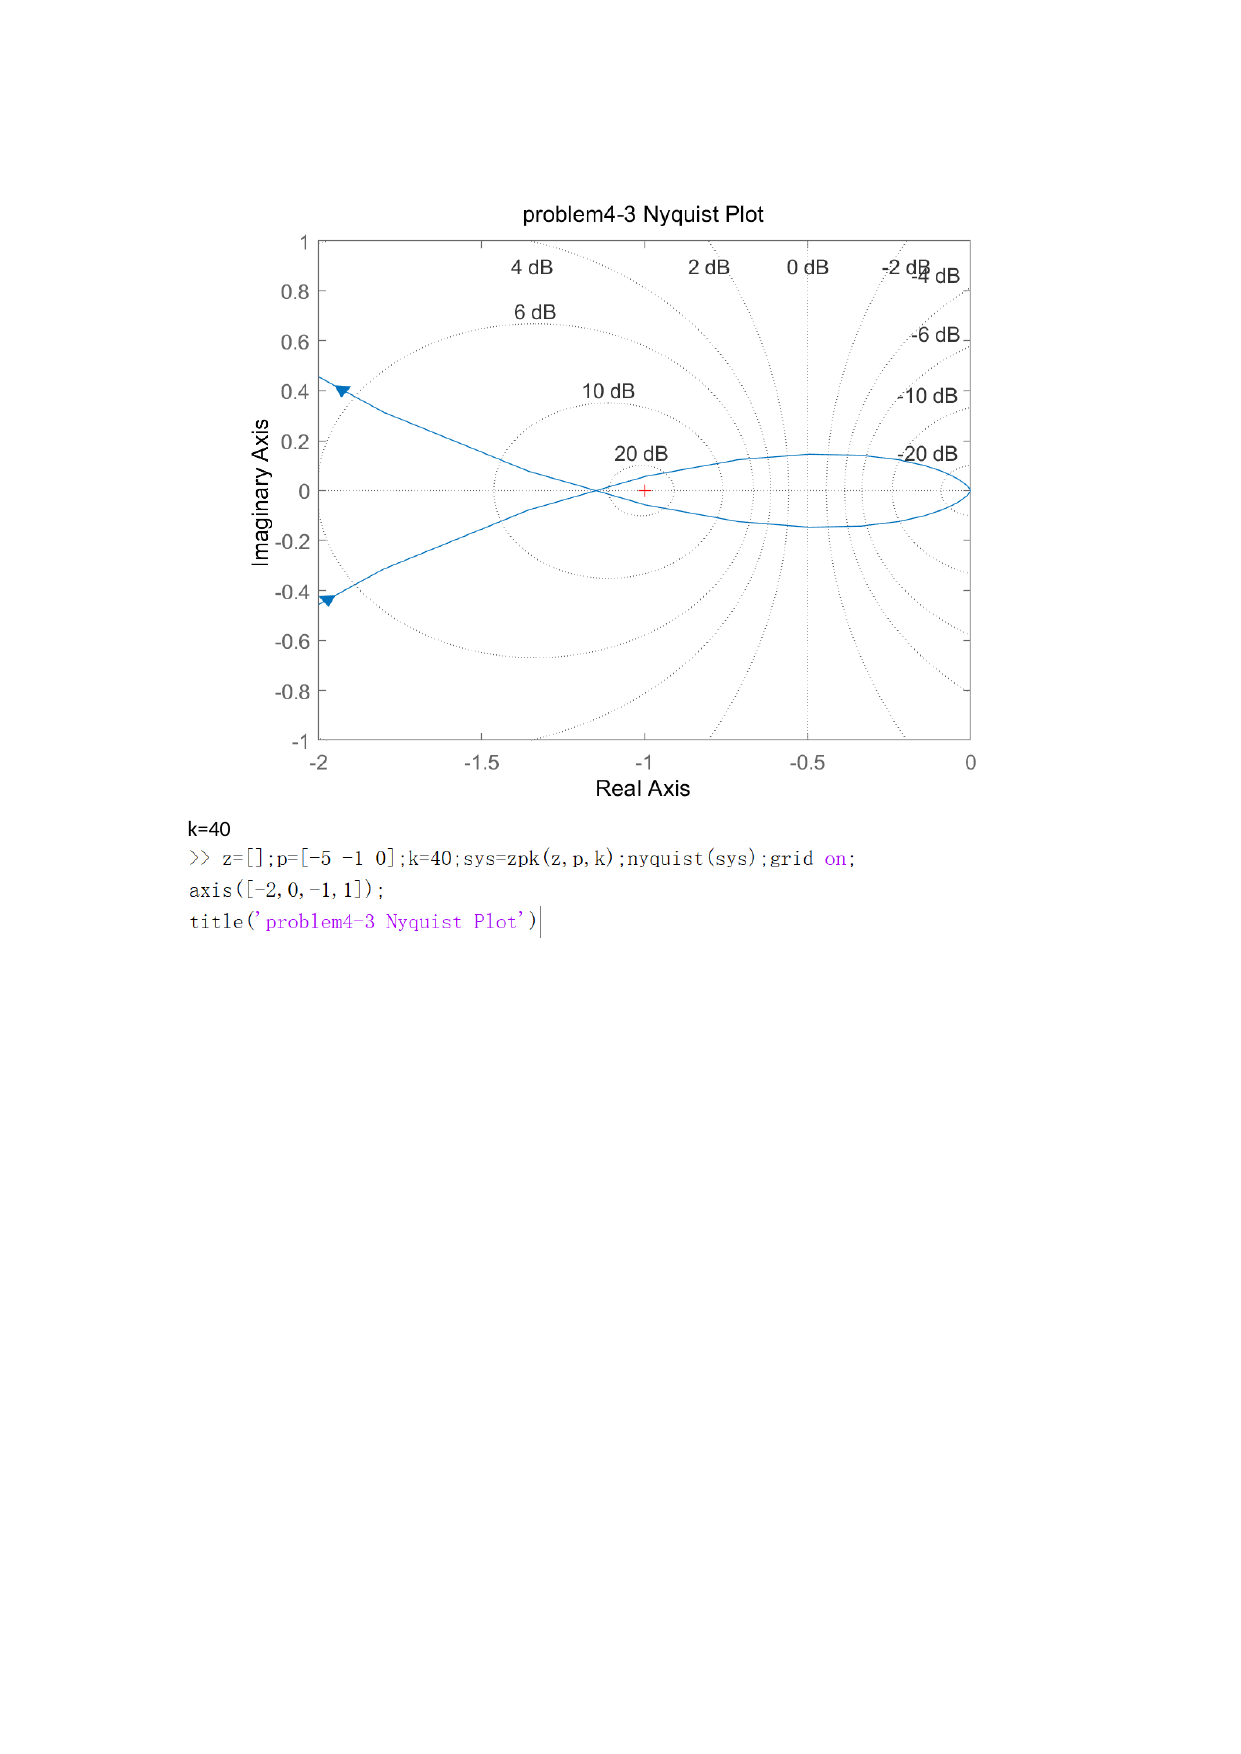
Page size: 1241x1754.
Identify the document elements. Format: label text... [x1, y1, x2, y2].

picture [187, 162, 1052, 811]
text k=40 [187, 812, 1053, 844]
picture [187, 844, 879, 943]
